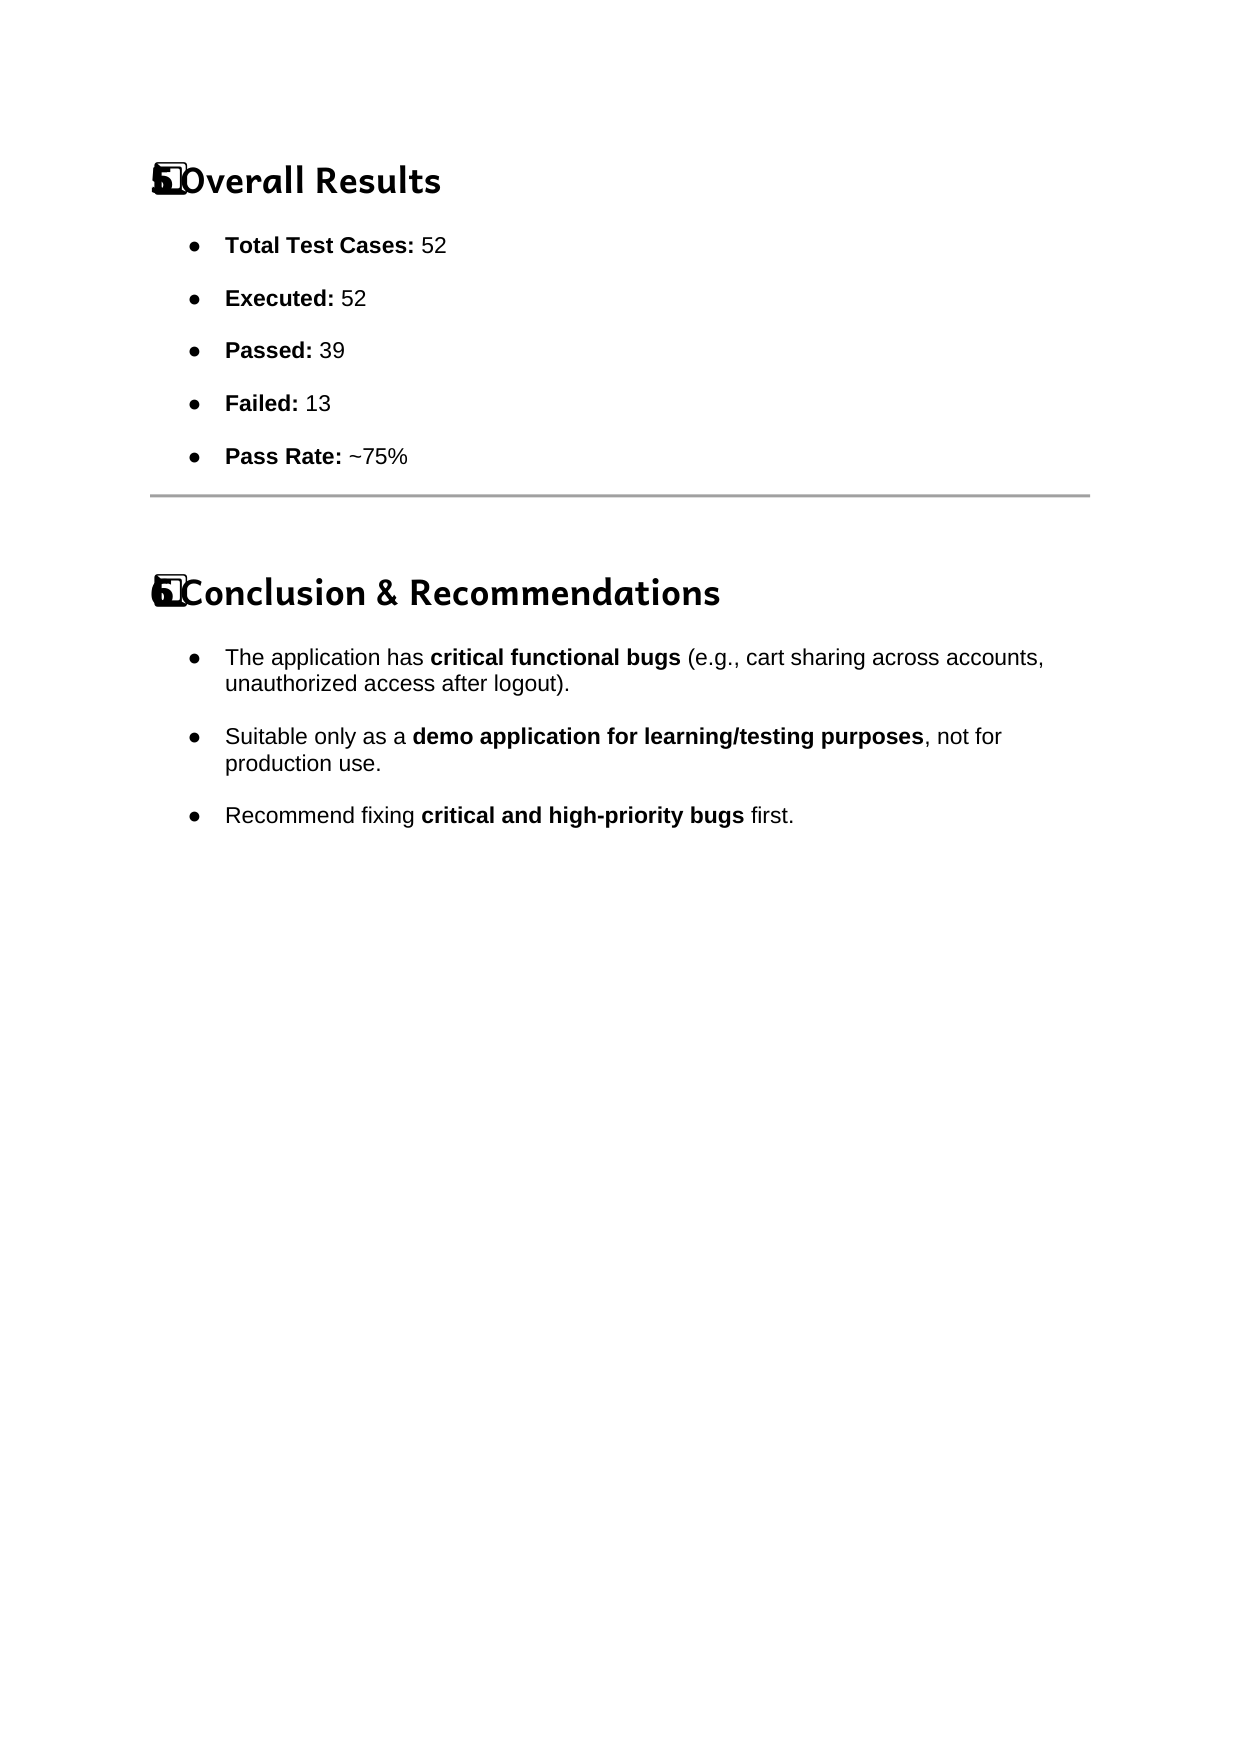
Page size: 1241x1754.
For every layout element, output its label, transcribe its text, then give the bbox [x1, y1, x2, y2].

list Executed: 52 [187, 285, 1090, 337]
list Total Test Cases: 52 [187, 232, 1090, 285]
subtitle 6️⃣ Conclusion & Recommendations [150, 562, 1090, 619]
list Pass Rate: ~75% [187, 443, 1090, 469]
list Recommend fixing critical and high-priority bugs first. [187, 802, 1090, 855]
list Failed: 13 [187, 390, 1090, 443]
list Passed: 39 [187, 337, 1090, 390]
list The application has critical functional bugs (e.g., cart sharing across accounts, unauthorized access after logout). [187, 644, 1090, 723]
list Suitable only as a demo application for learning/testing purposes, not for production use. [187, 723, 1090, 802]
subtitle 5️⃣ Overall Results [150, 150, 1090, 207]
